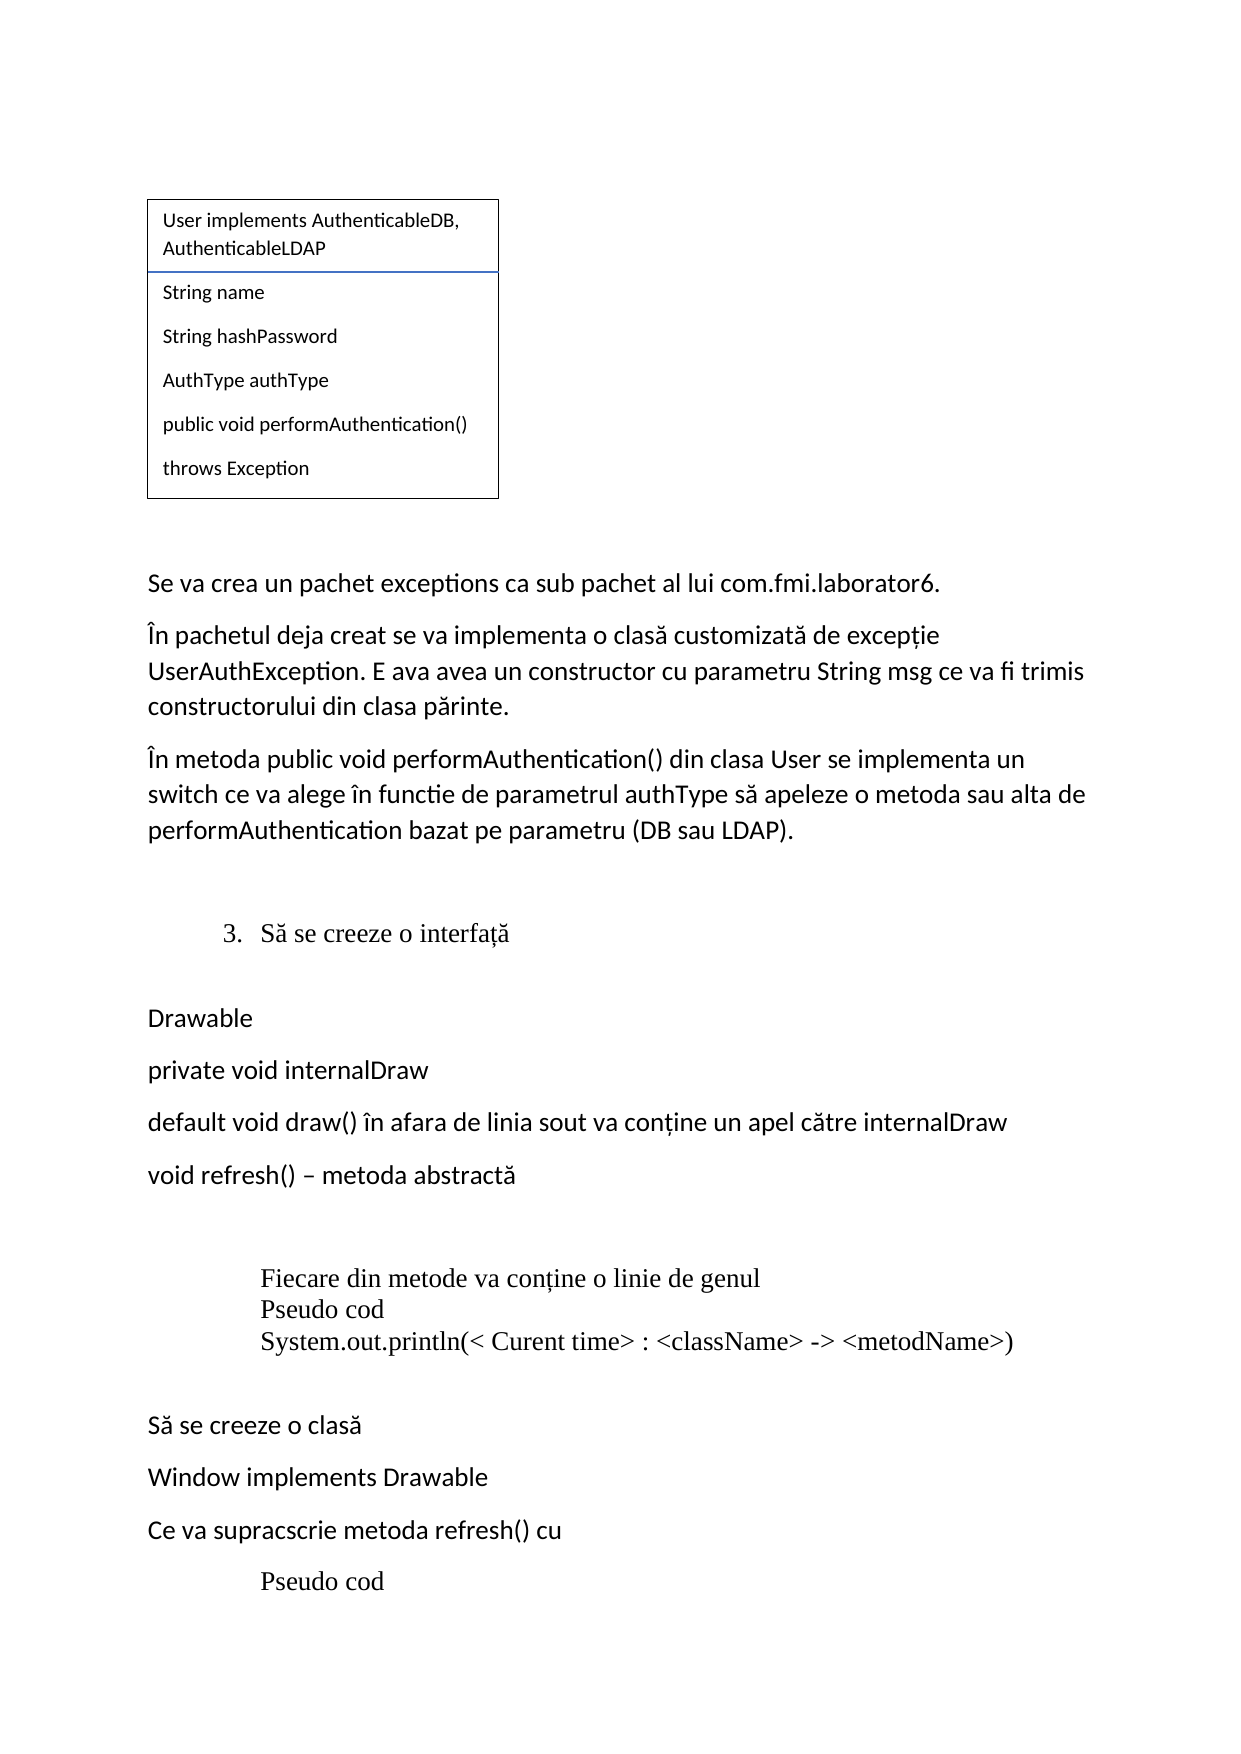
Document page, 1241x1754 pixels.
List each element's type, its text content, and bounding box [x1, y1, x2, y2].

text În metoda public void performAuthentication() din clasa User se implementa un switch ce va alege în functie de parametrul authType să apeleze o metoda sau alta de performAuthentication bazat pe parametru (DB sau LDAP). [148, 742, 1093, 846]
text Window implements Drawable [148, 1461, 1093, 1493]
text default void draw() în afara de linia sout va conține un apel către internalDraw [148, 1106, 1093, 1139]
list Pseudo cod [260, 1565, 1093, 1596]
text Drawable [148, 1001, 1093, 1034]
text Se va crea un pachet exceptions ca sub pachet al lui com.fmi.laborator6. [148, 566, 1093, 599]
text În pachetul deja creat se va implementa o clasă customizată de excepție UserAuthException. E ava avea un constructor cu parametru String msg ce va fi trimis constructorului din clasa părinte. [148, 618, 1093, 722]
list Fiecare din metode va conține o linie de genul [260, 1262, 1093, 1294]
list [260, 1325, 1093, 1356]
list Pseudo cod [260, 1294, 1093, 1325]
text Să se creeze o clasă [148, 1408, 1093, 1441]
text private void internalDraw [148, 1053, 1093, 1086]
list Să se creeze o interfață [223, 918, 1093, 949]
text void refresh() – metoda abstractă [148, 1158, 1093, 1191]
text Ce va supracscrie metoda refresh() cu [148, 1513, 1093, 1546]
